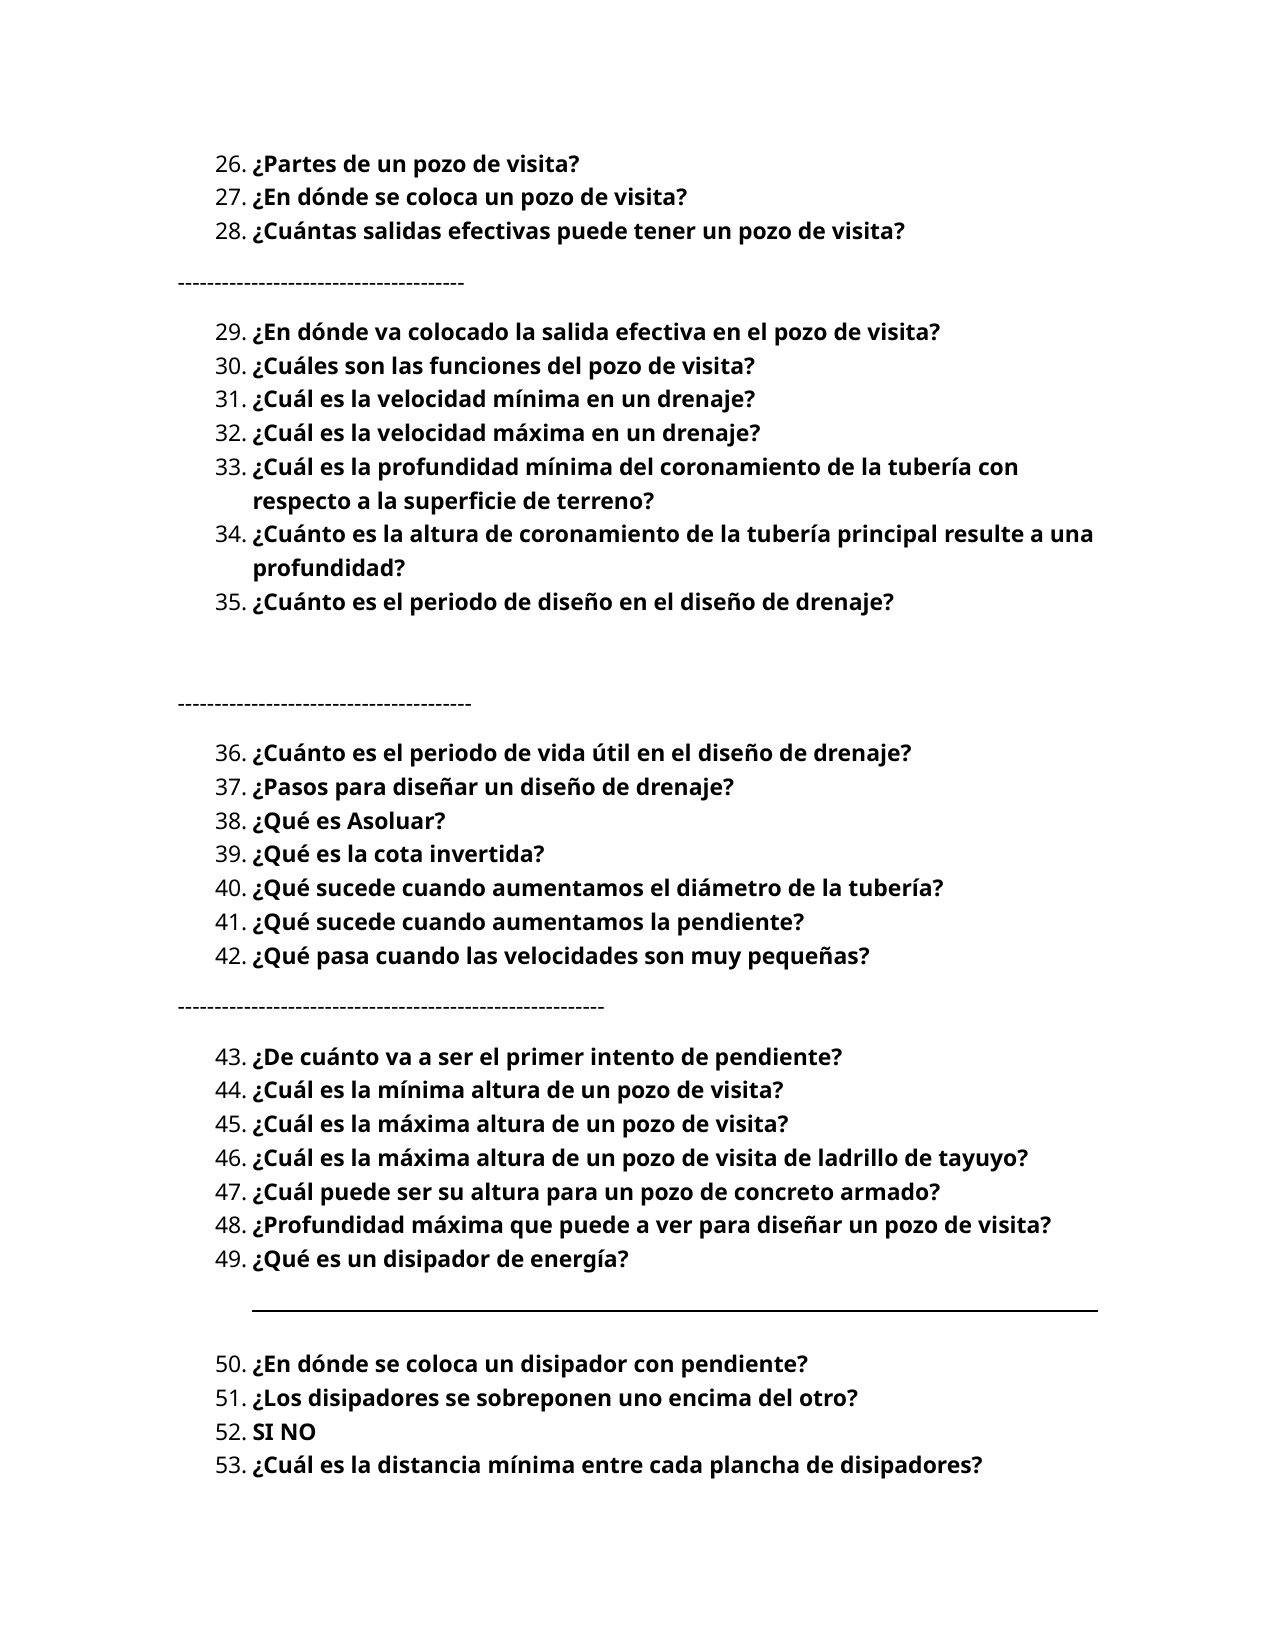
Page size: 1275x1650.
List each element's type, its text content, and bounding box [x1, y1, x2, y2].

text --------------------------------------- [177, 266, 1098, 297]
list ¿Cuál es la velocidad máxima en un drenaje? [215, 417, 1098, 448]
list ¿Cuánto es el periodo de diseño en el diseño de drenaje? [215, 586, 1098, 617]
list ¿Partes de un pozo de visita? [215, 148, 1098, 179]
list ¿Qué sucede cuando aumentamos la pendiente? [215, 906, 1098, 937]
list ¿Cuánto es la altura de coronamiento de la tubería principal resulte a una profundidad? [215, 518, 1098, 583]
list ¿Cuál es la mínima altura de un pozo de visita? [215, 1074, 1098, 1106]
list ¿Qué es la cota invertida? [215, 838, 1098, 870]
list ¿Qué es Asoluar? [215, 805, 1098, 836]
list ¿Qué sucede cuando aumentamos el diámetro de la tubería? [215, 872, 1098, 903]
text ---------------------------------------- [177, 687, 1098, 718]
list ¿Cuál puede ser su altura para un pozo de concreto armado? [215, 1176, 1098, 1207]
list ¿Cuánto es el periodo de vida útil en el diseño de drenaje? [215, 737, 1098, 768]
list ¿Profundidad máxima que puede a ver para diseñar un pozo de visita? [215, 1209, 1098, 1241]
list ¿Pasos para diseñar un diseño de drenaje? [215, 771, 1098, 802]
text ---------------------------------------------------------- [177, 990, 1098, 1021]
list ¿Qué pasa cuando las velocidades son muy pequeñas? [215, 940, 1098, 971]
list ¿Qué es un disipador de energía? [215, 1243, 1098, 1274]
list ¿De cuánto va a ser el primer intento de pendiente? [215, 1041, 1098, 1072]
list SI NO [215, 1415, 1098, 1447]
list ¿Los disipadores se sobreponen uno encima del otro? [215, 1382, 1098, 1413]
list ¿En dónde se coloca un disipador con pendiente? [215, 1348, 1098, 1379]
list ¿Cuál es la distancia mínima entre cada plancha de disipadores? [215, 1449, 1098, 1480]
list ¿Cuáles son las funciones del pozo de visita? [215, 350, 1098, 381]
list ¿Cuántas salidas efectivas puede tener un pozo de visita? [215, 215, 1098, 246]
list ¿Cuál es la máxima altura de un pozo de visita de ladrillo de tayuyo? [215, 1142, 1098, 1173]
list ¿Cuál es la velocidad mínima en un drenaje? [215, 383, 1098, 415]
list ¿Cuál es la profundidad mínima del coronamiento de la tubería con respecto a la superficie de terreno? [215, 451, 1098, 516]
list ¿En dónde se coloca un pozo de visita? [215, 181, 1098, 213]
list ¿Cuál es la máxima altura de un pozo de visita? [215, 1108, 1098, 1139]
list ¿En dónde va colocado la salida efectiva en el pozo de visita? [215, 316, 1098, 347]
